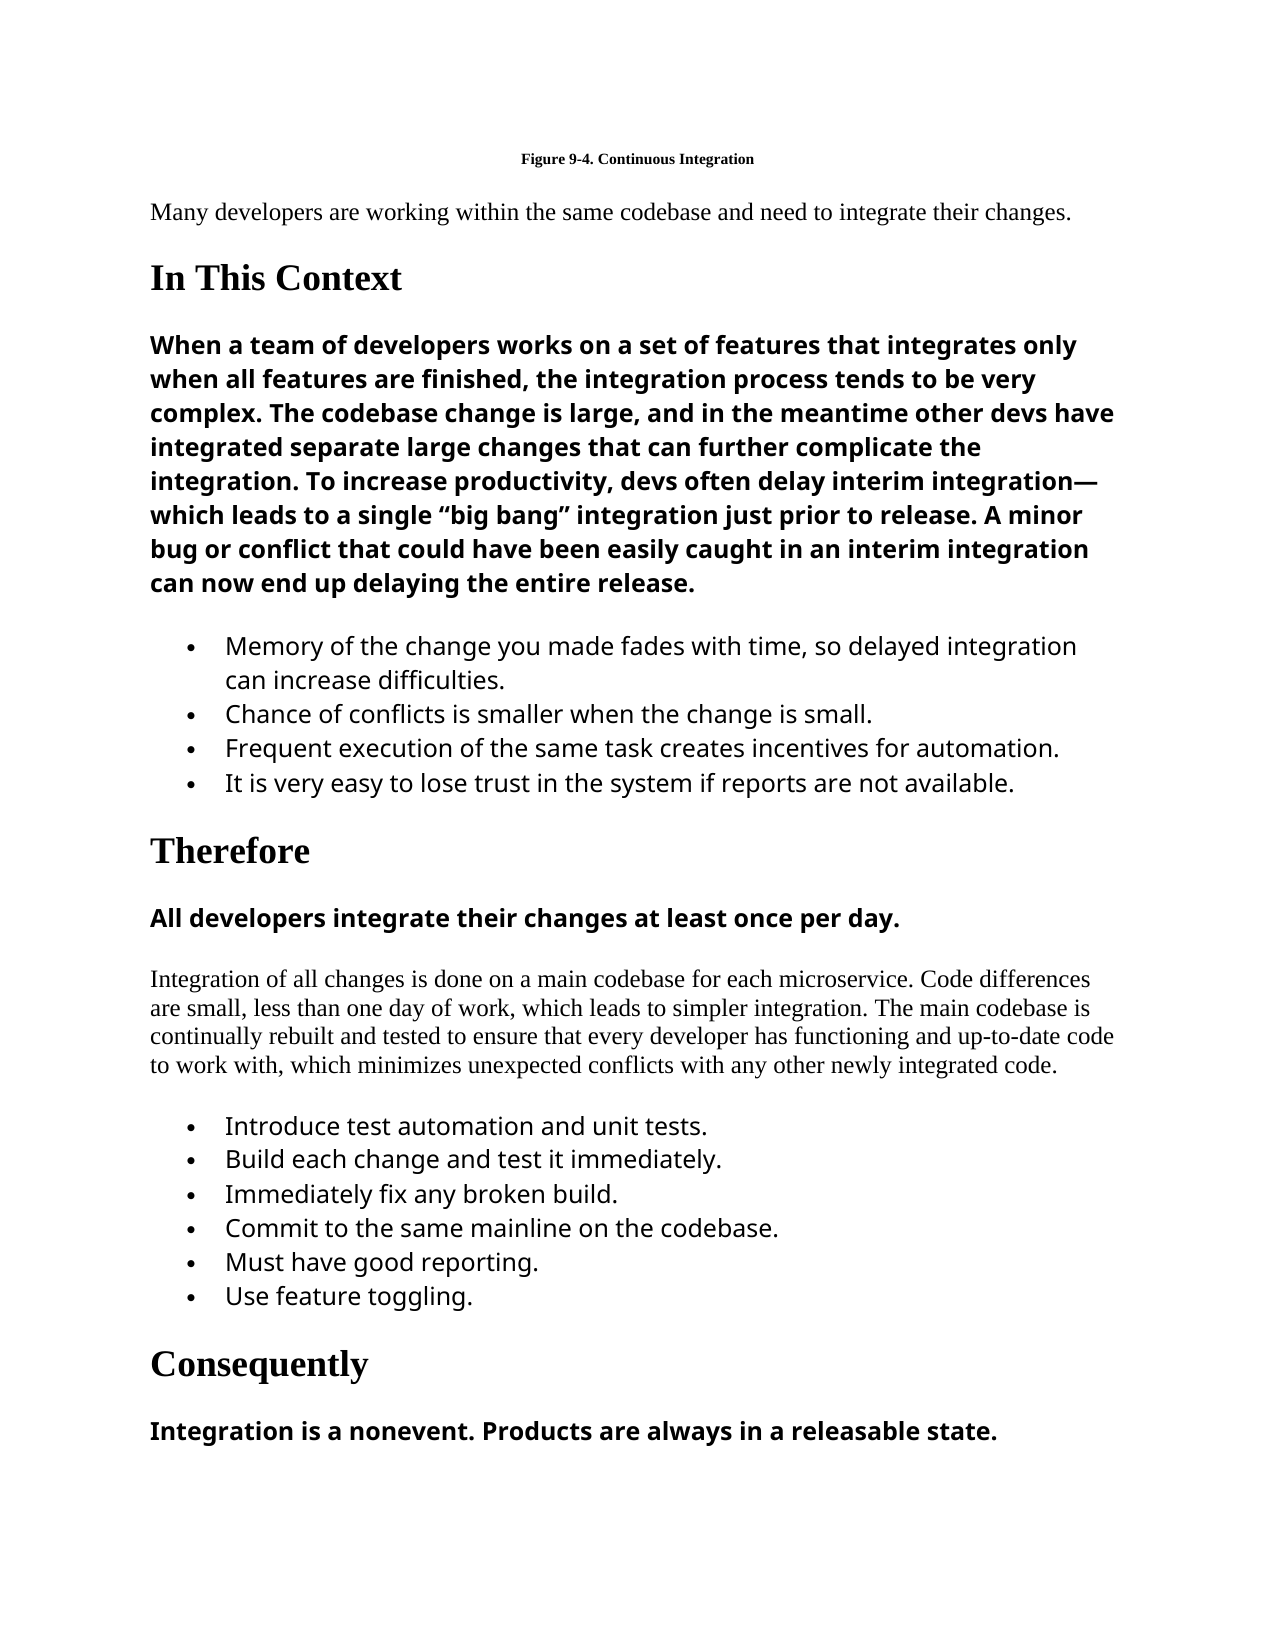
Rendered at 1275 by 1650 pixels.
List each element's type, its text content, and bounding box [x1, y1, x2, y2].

list It is very easy to lose trust in the system if reports are not available. [187, 765, 1125, 799]
list Immediately fix any broken build. [187, 1176, 1125, 1210]
list Commit to the same mainline on the codebase. [187, 1210, 1125, 1244]
list Use feature toggling. [187, 1278, 1125, 1312]
text Integration of all changes is done on a main codebase for each microservice. Code differences are small, less than one day of work, which leads to simpler integration. The main codebase is continually rebuilt and tested to ensure that every developer has functioning and up-to-date code to work with, which minimizes unexpected conflicts with any other newly integrated code. [150, 964, 1125, 1079]
list Memory of the change you made fades with time, so delayed integration can increase difficulties. [187, 629, 1125, 697]
list Build each change and test it immediately. [187, 1142, 1125, 1176]
text Figure 9-4. Continuous Integration [150, 150, 1125, 168]
text All developers integrate their changes at least once per day. [150, 901, 1125, 935]
list Introduce test automation and unit tests. [187, 1108, 1125, 1142]
text Therefore [150, 828, 1125, 872]
text When a team of developers works on a set of features that integrates only when all features are finished, the integration process tends to be very complex. The codebase change is large, and in the meantime other devs have integrated separate large changes that can further complicate the integration. To increase productivity, devs often delay interim integration—which leads to a single “big bang” integration just prior to release. A minor bug or conflict that could have been easily caught in an interim integration can now end up delaying the entire release. [150, 327, 1125, 600]
text Many developers are working within the same codebase and need to integrate their changes. [150, 197, 1125, 226]
text Integration is a nonevent. Products are always in a releasable state. [150, 1414, 1125, 1448]
list Must have good reporting. [187, 1244, 1125, 1278]
text Consequently [150, 1342, 1125, 1385]
text In This Context [150, 255, 1125, 298]
list Chance of conflicts is smaller when the change is small. [187, 697, 1125, 731]
list Frequent execution of the same task creates incentives for automation. [187, 731, 1125, 765]
